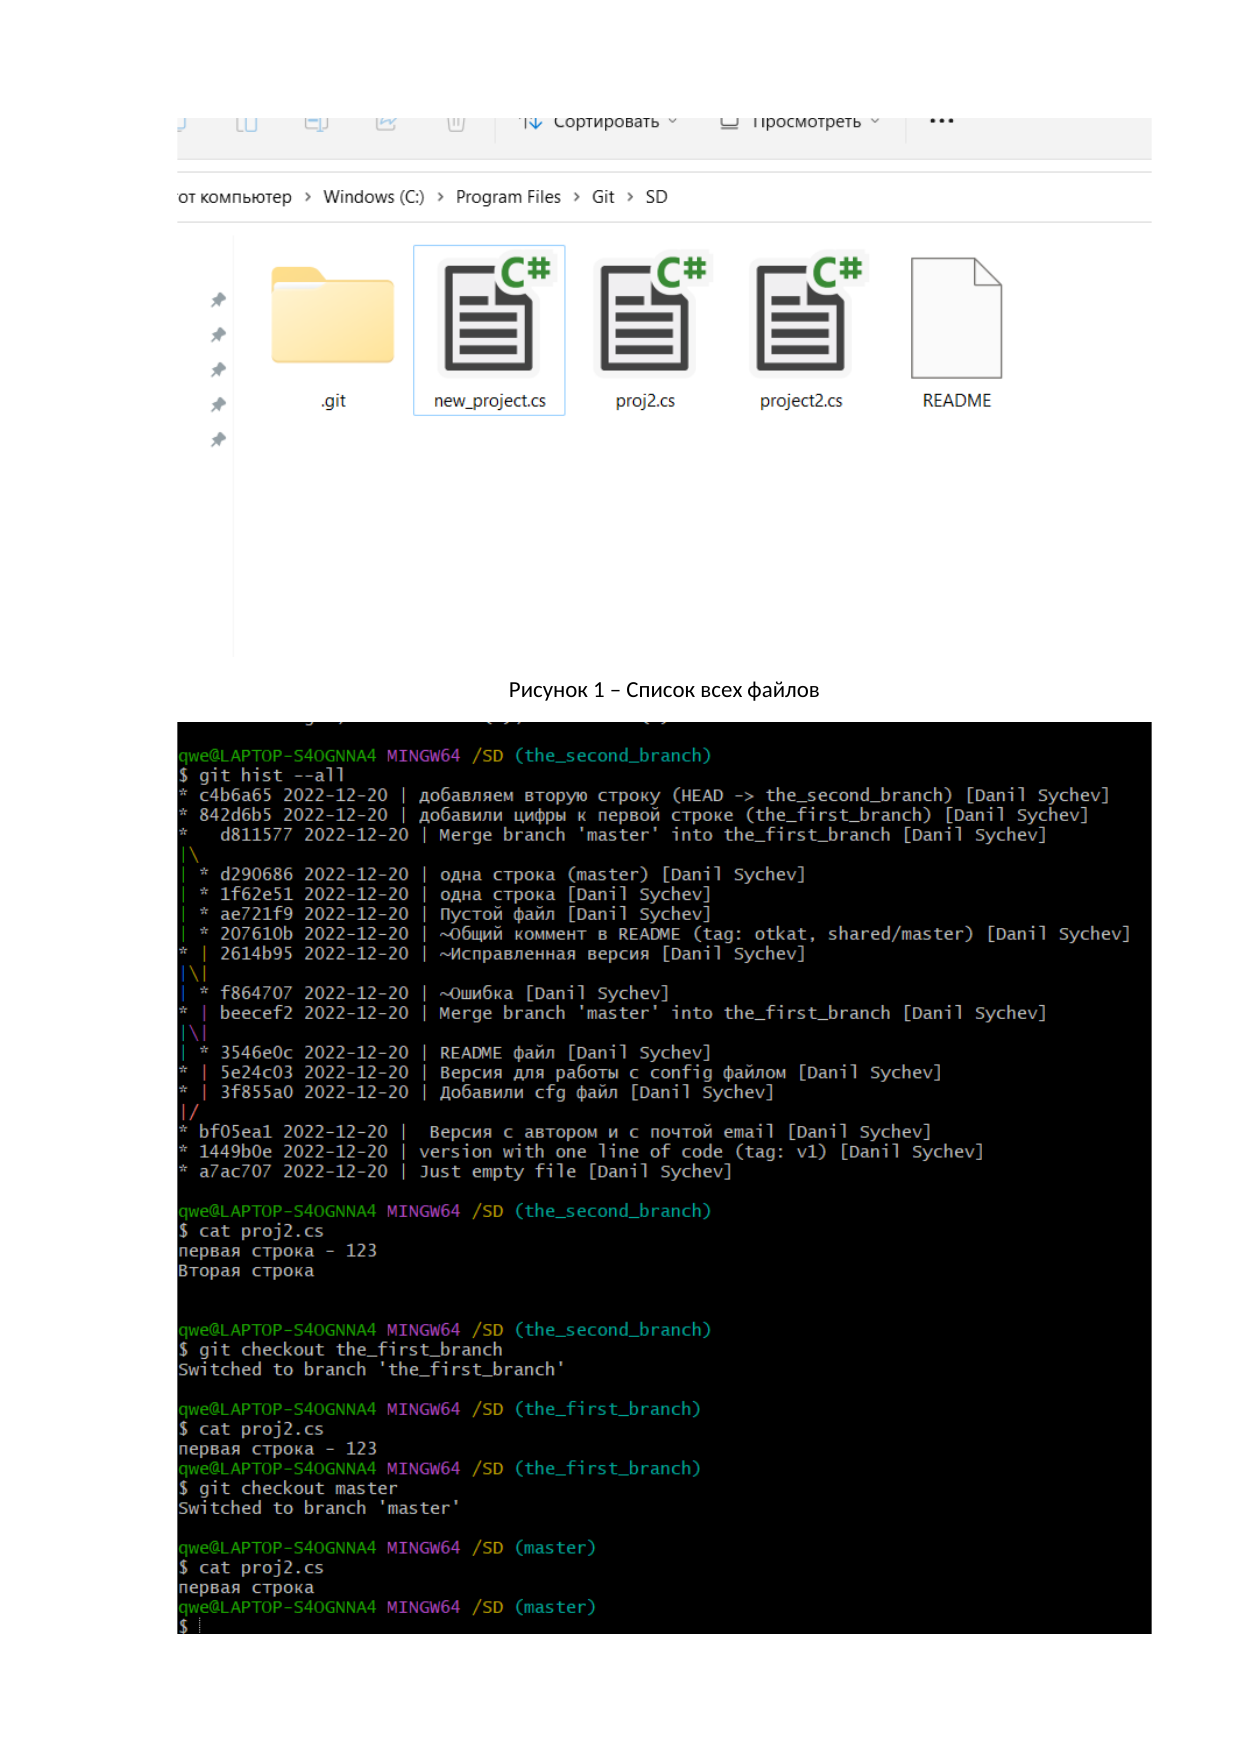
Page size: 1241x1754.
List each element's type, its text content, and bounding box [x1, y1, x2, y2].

picture [177, 722, 1152, 1634]
text Рисунок 1 – Список всех файлов [177, 675, 1152, 703]
picture [177, 118, 1152, 657]
